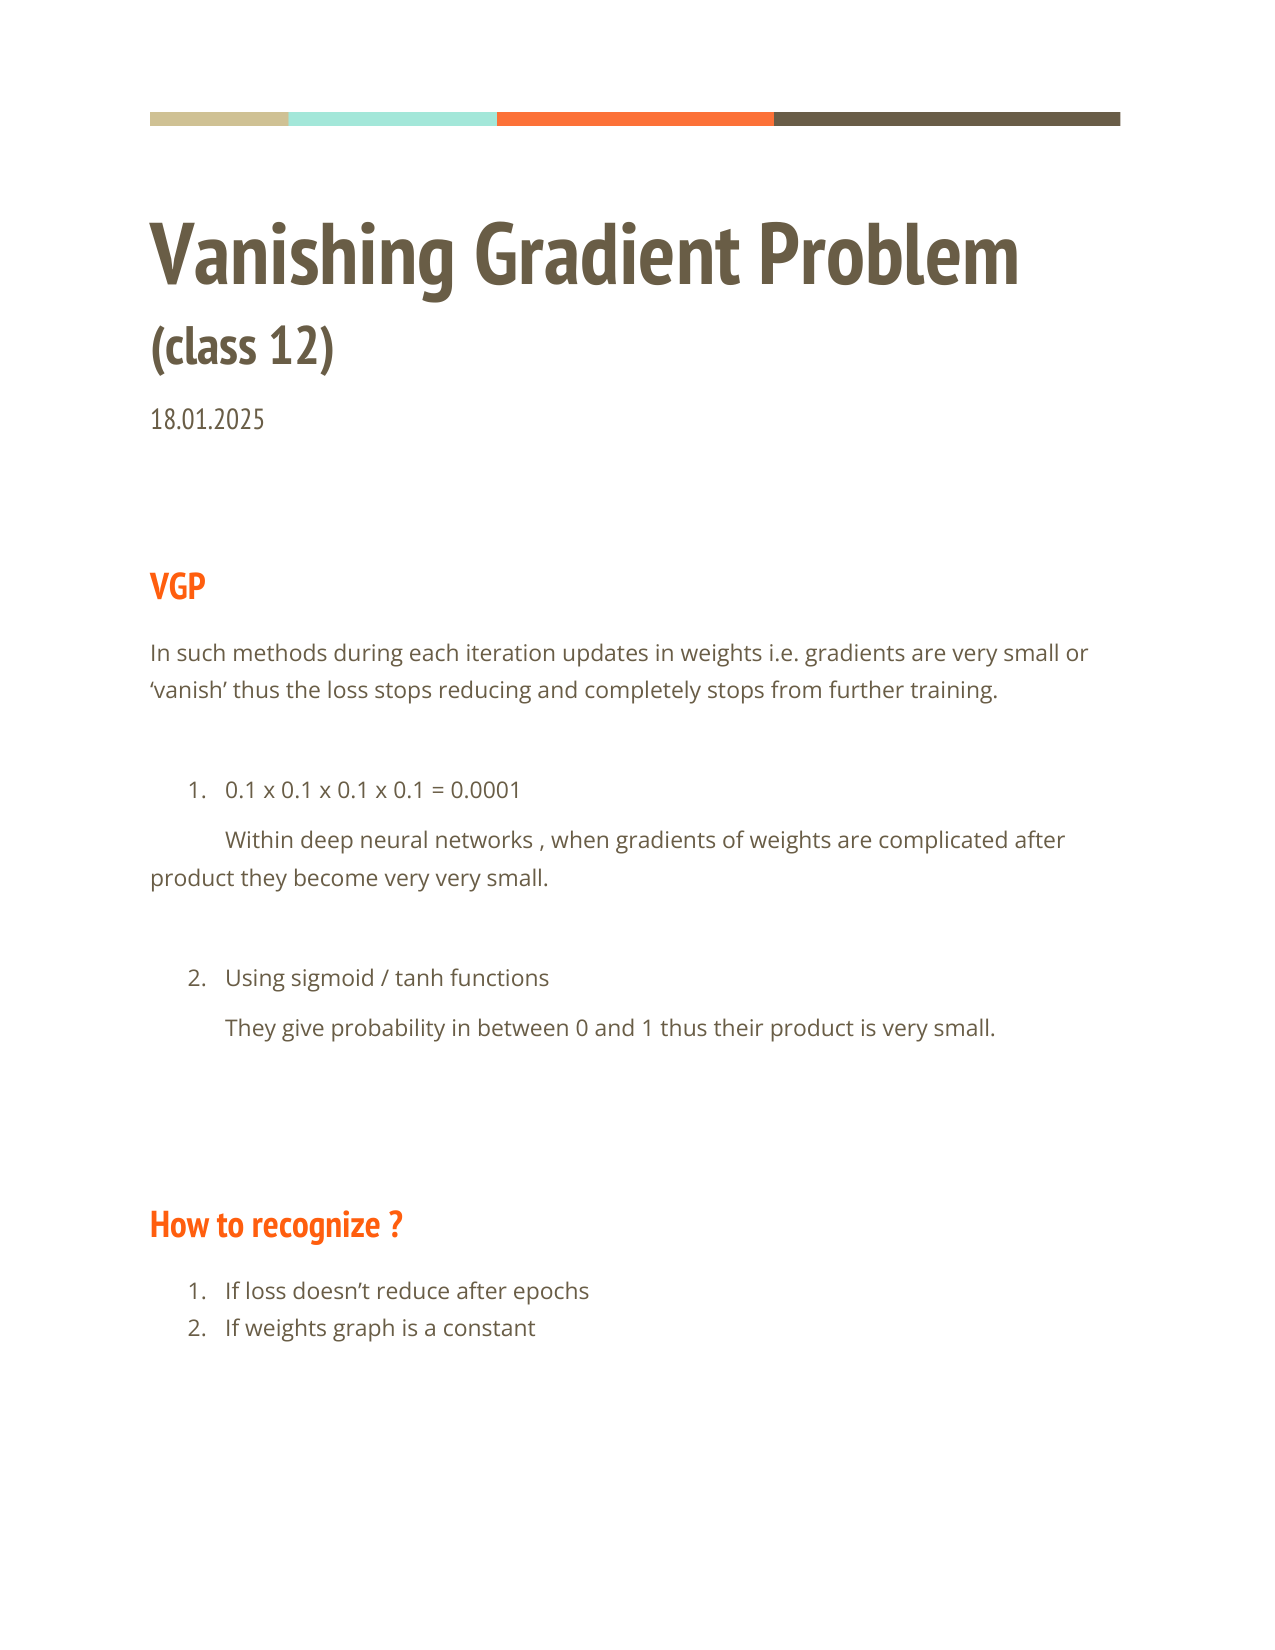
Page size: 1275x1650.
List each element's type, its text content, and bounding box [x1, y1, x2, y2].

text They give probability in between 0 and 1 thus their product is very small. [225, 1012, 1125, 1043]
text In such methods during each iteration updates in weights i.e. gradients are very small or ‘vanish’ thus the loss stops reducing and completely stops from further training. [150, 637, 1125, 706]
picture [150, 112, 1121, 126]
list Using sigmoid / tanh functions [187, 962, 1125, 993]
list If loss doesn’t reduce after epochs [187, 1275, 1125, 1306]
list If weights graph is a constant [187, 1312, 1125, 1344]
subtitle VGP [150, 561, 1125, 610]
subtitle 18.01.2025 [150, 400, 1125, 438]
title Vanishing Gradient Problem (class 12) [150, 196, 1125, 379]
text Within deep neural networks , when gradients of weights are complicated after product they become very very small. [150, 824, 1125, 893]
subtitle How to recognize ? [150, 1199, 1125, 1248]
list 0.1 x 0.1 x 0.1 x 0.1 = 0.0001 [187, 774, 1125, 806]
